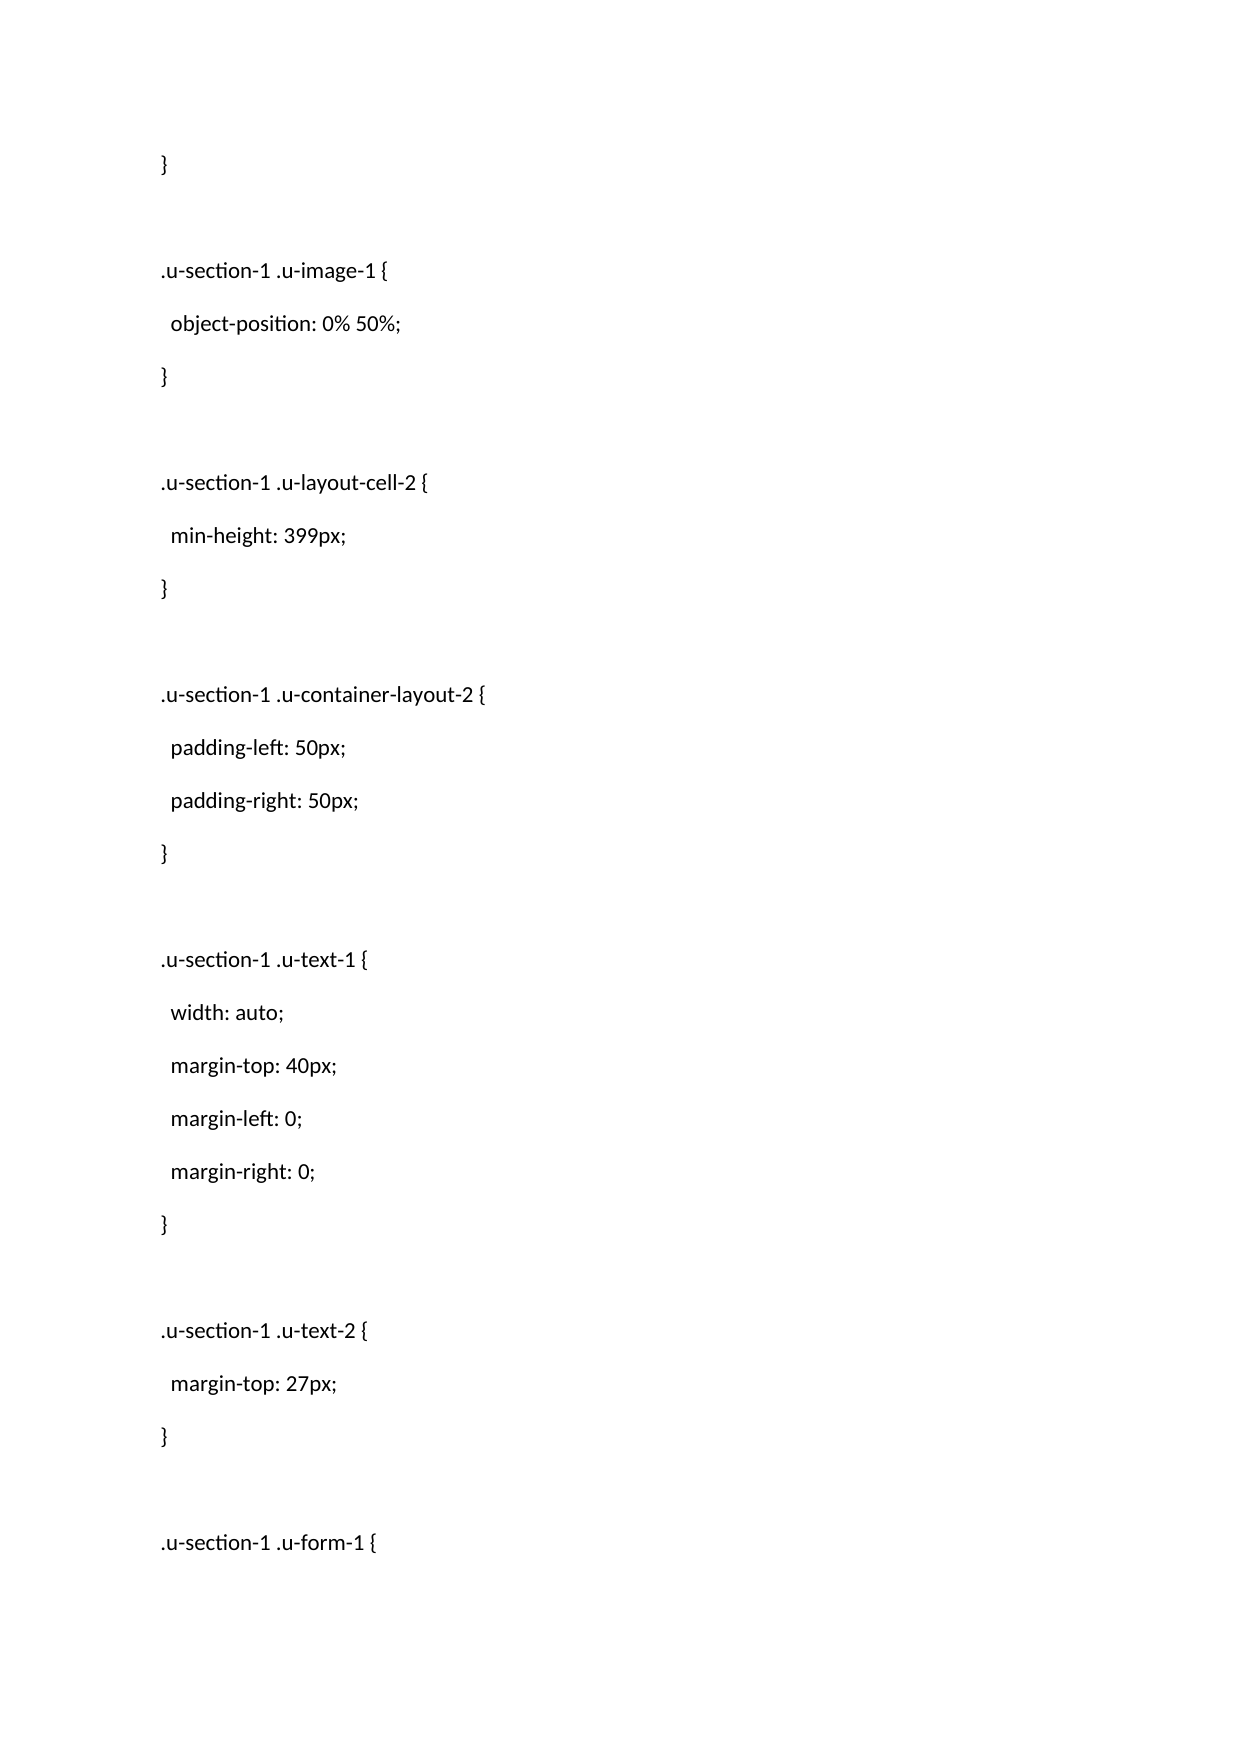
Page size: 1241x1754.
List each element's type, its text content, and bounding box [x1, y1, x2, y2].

text width: auto; [150, 998, 1090, 1026]
text .u-section-1 .u-text-2 { [150, 1316, 1090, 1344]
text padding-right: 50px; [150, 786, 1090, 814]
text min-height: 399px; [150, 521, 1090, 549]
text padding-left: 50px; [150, 733, 1090, 761]
text } [150, 574, 1090, 602]
text } [150, 1210, 1090, 1238]
text } [150, 362, 1090, 390]
text .u-section-1 .u-text-1 { [150, 945, 1090, 973]
text margin-right: 0; [150, 1157, 1090, 1185]
text margin-top: 27px; [150, 1369, 1090, 1397]
text object-position: 0% 50%; [150, 309, 1090, 337]
text .u-section-1 .u-image-1 { [150, 256, 1090, 284]
text .u-section-1 .u-container-layout-2 { [150, 680, 1090, 708]
text } [150, 839, 1090, 867]
text .u-section-1 .u-layout-cell-2 { [150, 468, 1090, 496]
text } [150, 150, 1090, 178]
text .u-section-1 .u-form-1 { [150, 1528, 1090, 1557]
text margin-top: 40px; [150, 1051, 1090, 1079]
text } [150, 1422, 1090, 1451]
text margin-left: 0; [150, 1104, 1090, 1132]
